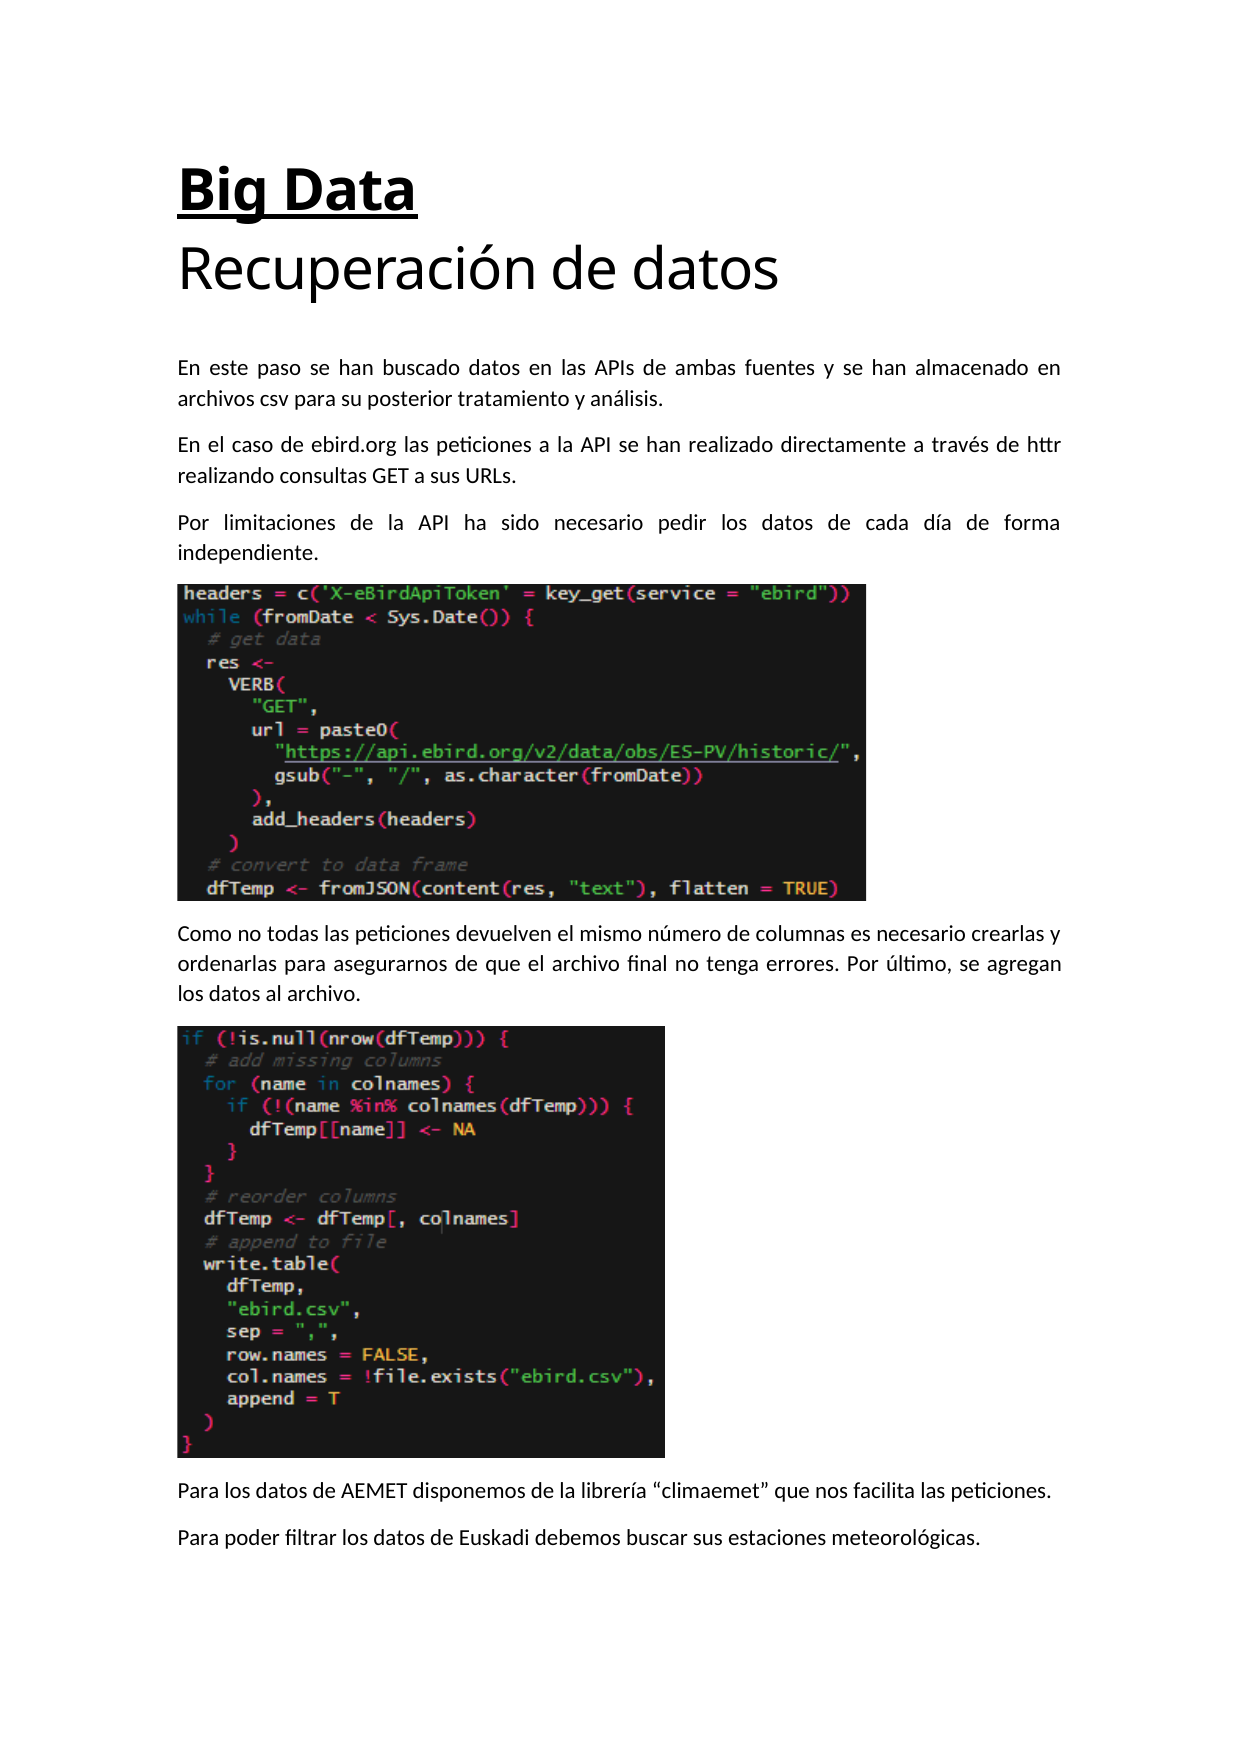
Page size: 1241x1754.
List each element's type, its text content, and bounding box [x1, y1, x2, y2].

text En el caso de ebird.org las peticiones a la API se han realizado directamente a través de httr realizando consultas GET a sus URLs. [177, 431, 1063, 489]
title Big Data [177, 148, 1063, 227]
text Como no todas las peticiones devuelven el mismo número de columnas es necesario crearlas y ordenarlas para asegurarnos de que el archivo final no tenga errores. Por último, se agregan los datos al archivo. [177, 919, 1063, 1008]
text Para los datos de AEMET disponemos de la librería “climaemet” que nos facilita las peticiones. [177, 1477, 1063, 1505]
text Para poder filtrar los datos de Euskadi debemos buscar sus estaciones meteorológicas. [177, 1523, 1063, 1552]
picture [177, 584, 867, 901]
text En este paso se han buscado datos en las APIs de ambas fuentes y se han almacenado en archivos csv para su posterior tratamiento y análisis. [177, 353, 1063, 412]
text Por limitaciones de la API ha sido necesario pedir los datos de cada día de forma independiente. [177, 508, 1063, 566]
picture [177, 1026, 665, 1458]
title Recuperación de datos [177, 227, 1063, 307]
